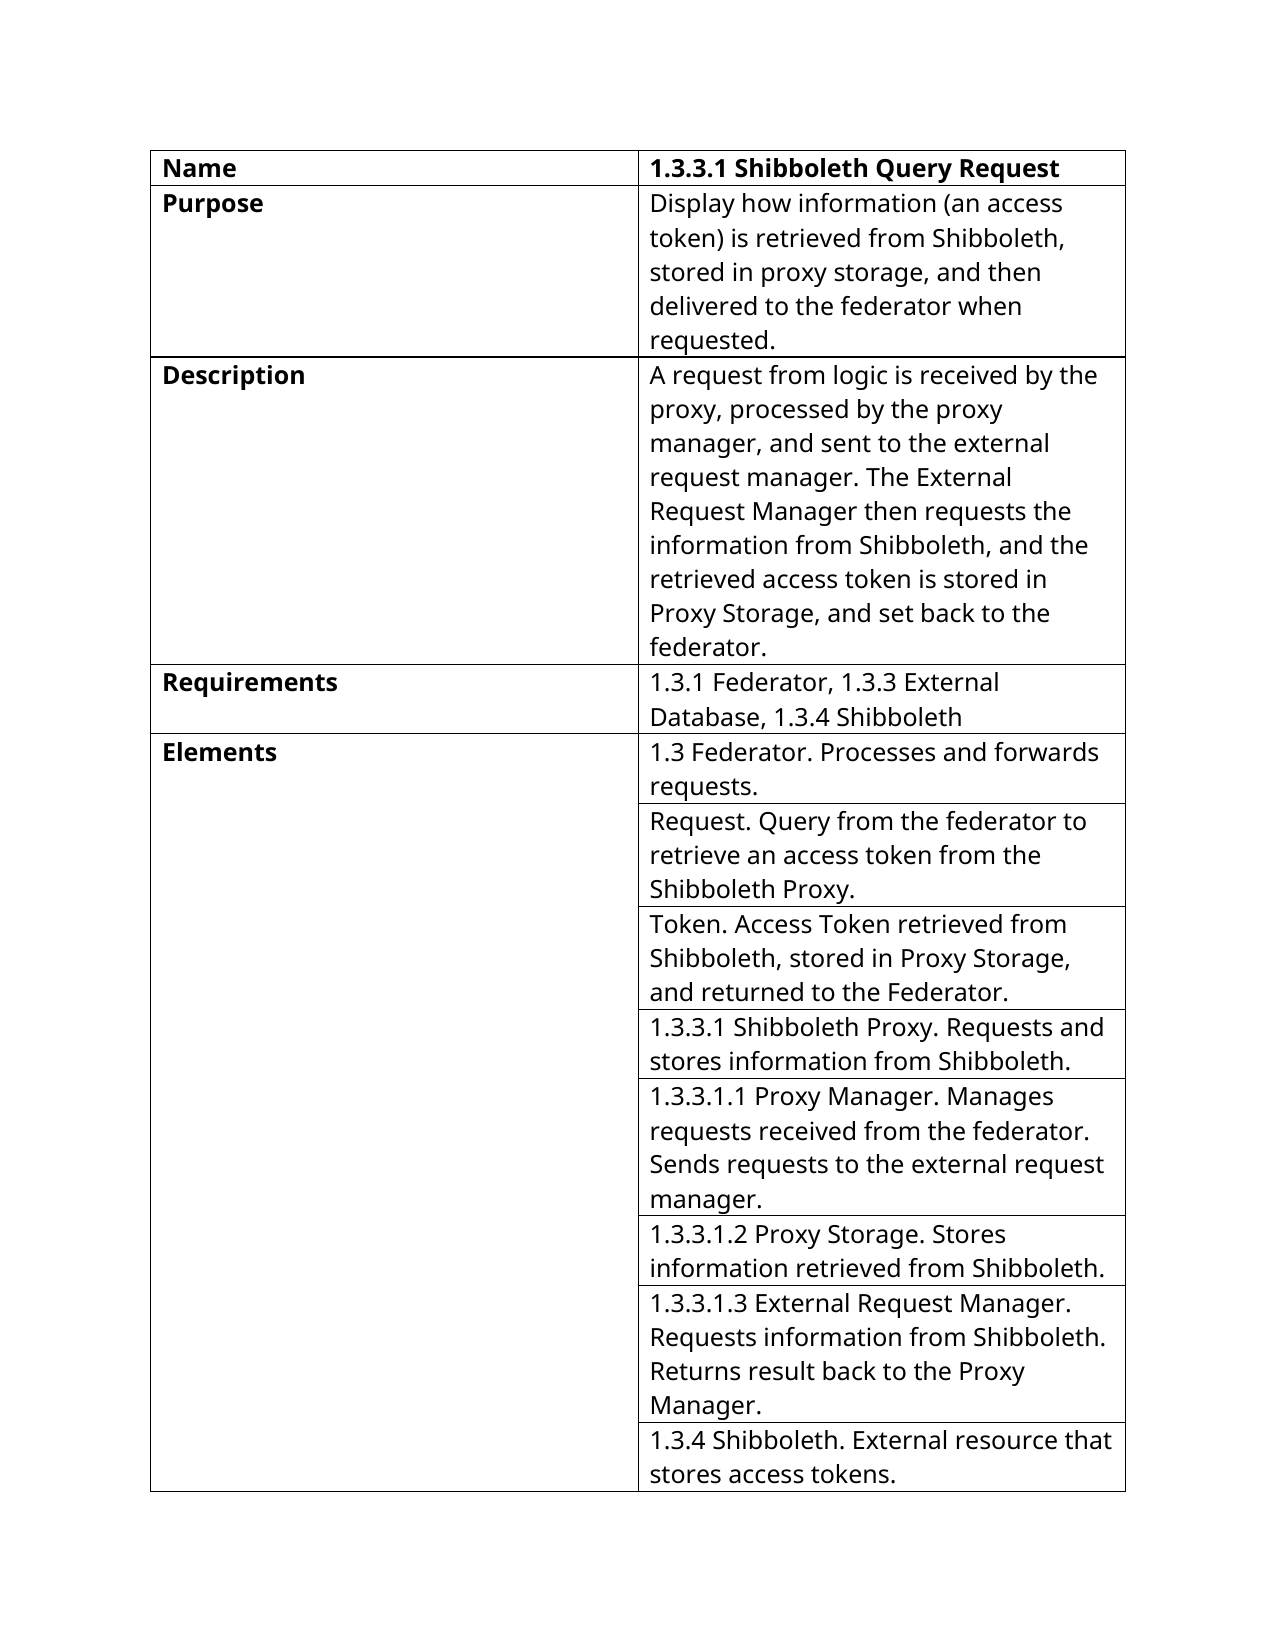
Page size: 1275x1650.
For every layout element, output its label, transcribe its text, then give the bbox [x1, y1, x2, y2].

table_cell A request from logic is received by the proxy, processed by the proxy manager, and sent to the external request manager. The External Request Manager then requests the information from Shibboleth, and the retrieved access token is stored in Proxy Storage, and set back to the federator. [639, 358, 1125, 664]
table_cell 1.3.4 Shibboleth. External resource that stores access tokens. [639, 1423, 1125, 1491]
table_cell Token. Access Token retrieved from Shibboleth, stored in Proxy Storage, and returned to the Federator. [639, 907, 1125, 1009]
table_header Name [151, 151, 638, 185]
table_cell Requirements [151, 665, 638, 733]
table_cell Purpose [151, 186, 638, 356]
table_cell 1.3.3.1.1 Proxy Manager. Manages requests received from the federator. Sends requests to the external request manager. [639, 1079, 1125, 1215]
table_cell 1.3.1 Federator, 1.3.3 External Database, 1.3.4 Shibboleth [639, 665, 1125, 733]
table_cell Request. Query from the federator to retrieve an access token from the Shibboleth Proxy. [639, 804, 1125, 906]
table_cell 1.3.3.1 Shibboleth Proxy. Requests and stores information from Shibboleth. [639, 1010, 1125, 1078]
table_cell 1.3.3.1.2 Proxy Storage. Stores information retrieved from Shibboleth. [639, 1216, 1125, 1284]
table_cell 1.3 Federator. Processes and forwards requests. [639, 734, 1125, 802]
table_cell Description [151, 358, 638, 664]
table_cell Display how information (an access token) is retrieved from Shibboleth, stored in proxy storage, and then delivered to the federator when requested. [639, 186, 1125, 356]
table_cell Elements [151, 734, 638, 1491]
table_header 1.3.3.1 Shibboleth Query Request [639, 151, 1125, 185]
table_cell 1.3.3.1.3 External Request Manager. Requests information from Shibboleth. Returns result back to the Proxy Manager. [639, 1286, 1125, 1422]
